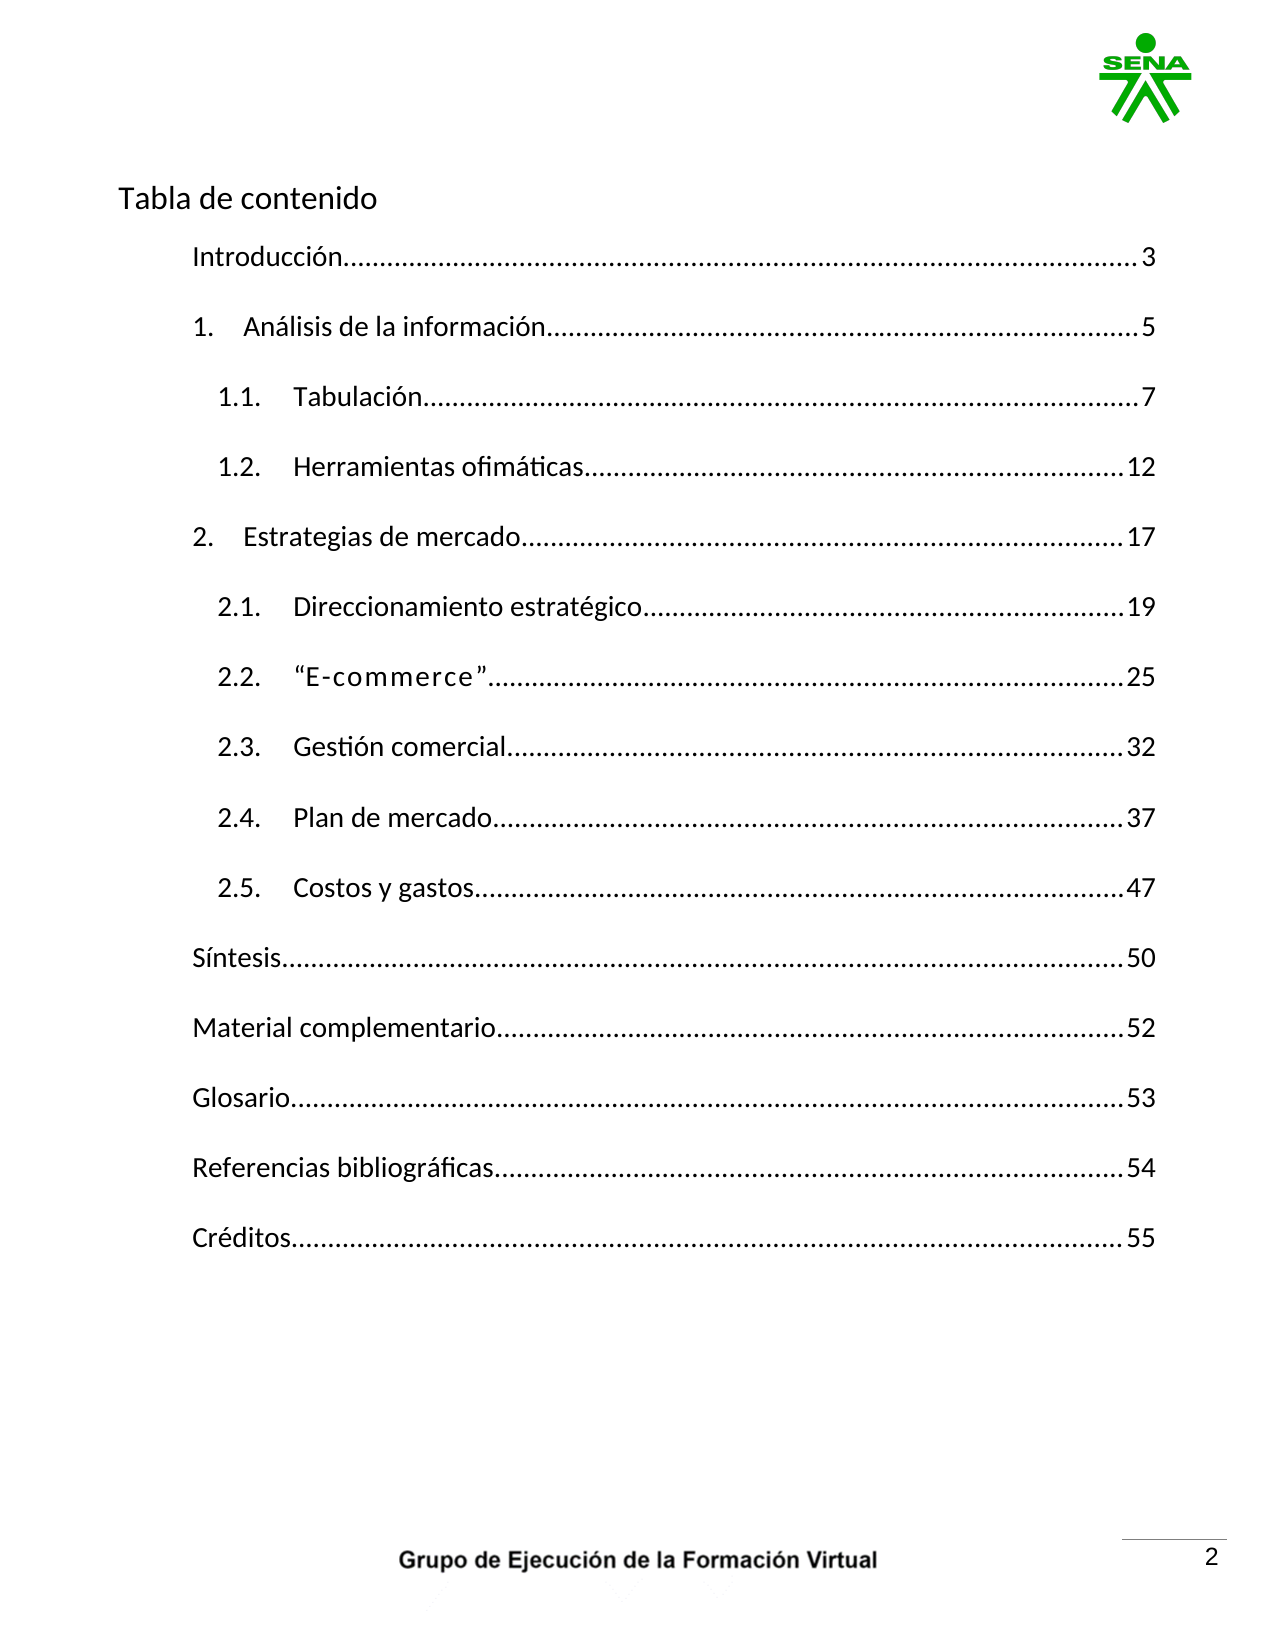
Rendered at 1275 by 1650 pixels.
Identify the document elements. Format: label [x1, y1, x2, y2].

picture [0, 1500, 1275, 1611]
picture [1099, 33, 1192, 123]
